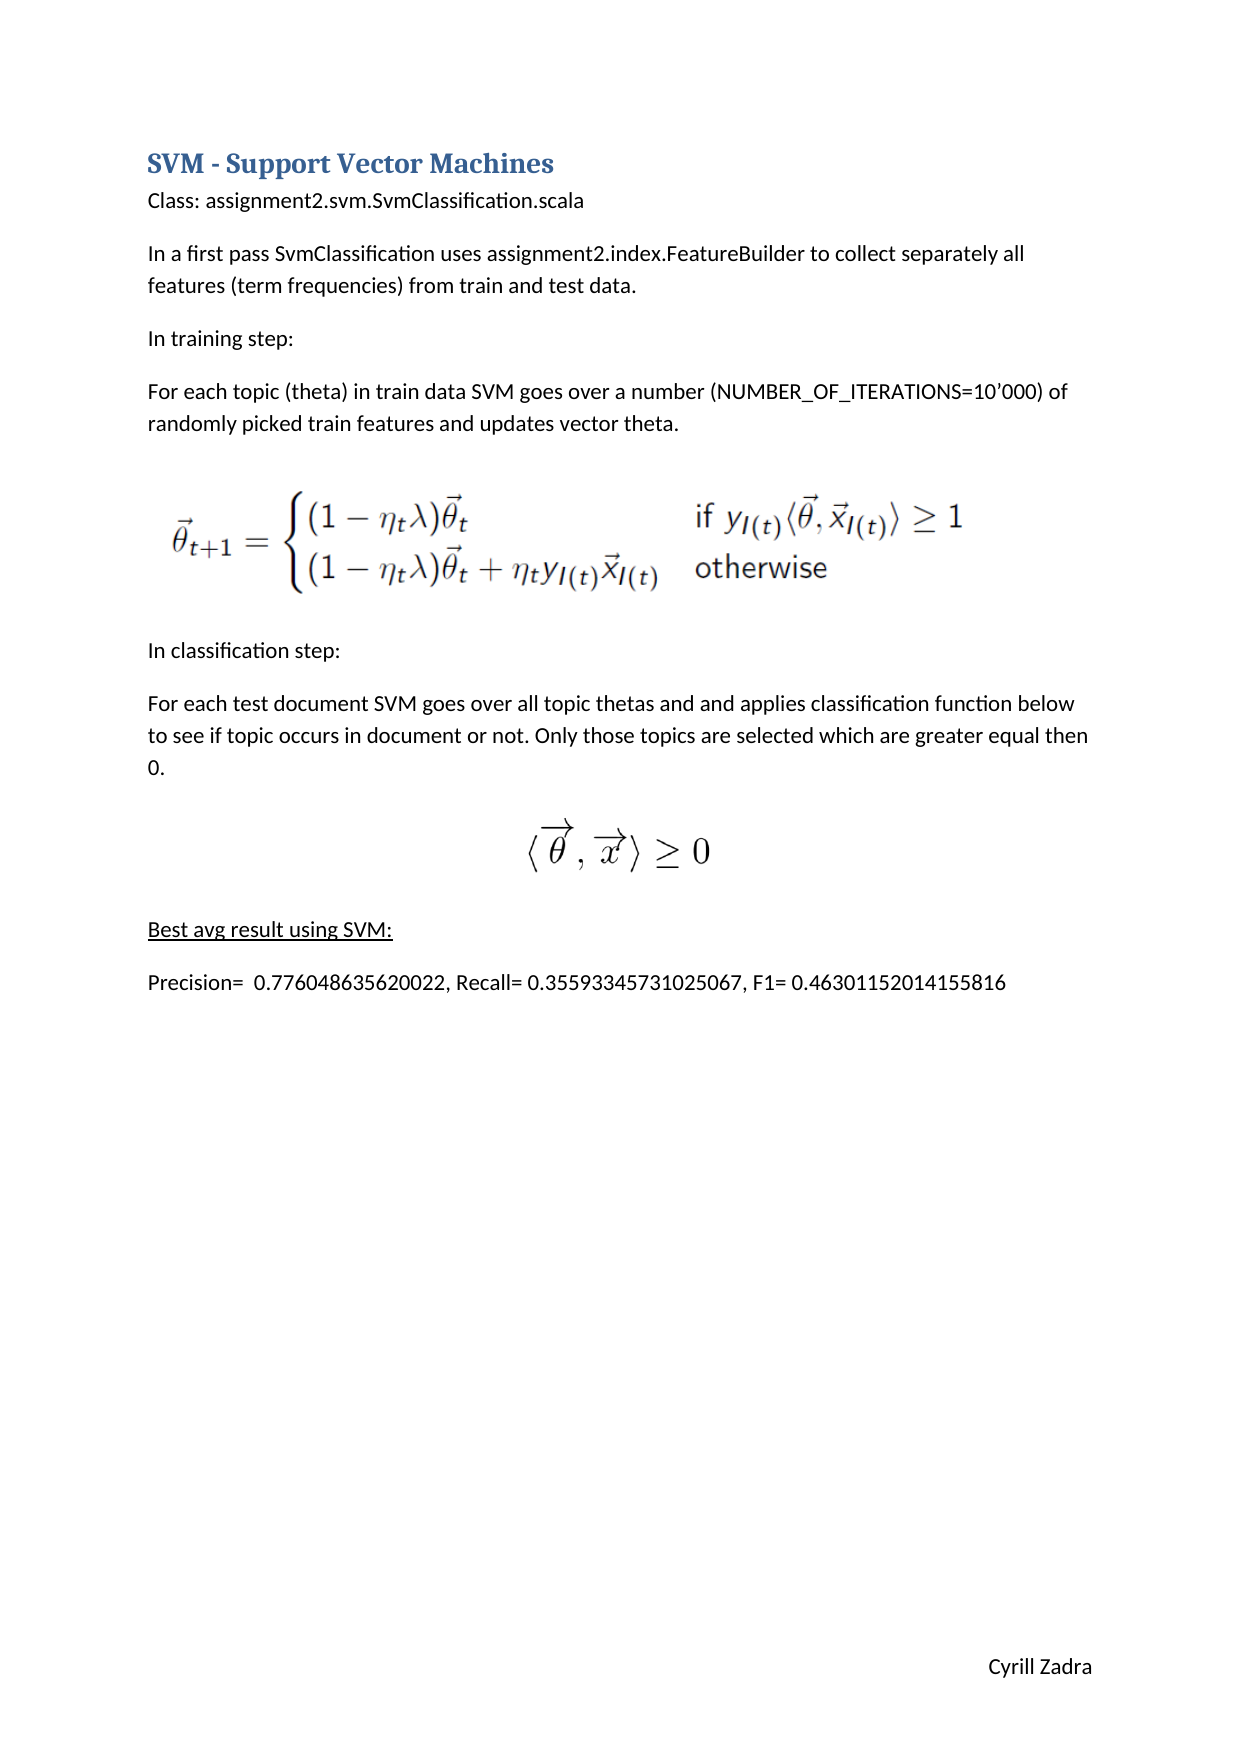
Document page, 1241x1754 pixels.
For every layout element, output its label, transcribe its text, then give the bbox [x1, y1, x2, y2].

text Precision= 0.776048635620022, Recall= 0.35593345731025067, F1= 0.46301152014155816 [148, 968, 1093, 996]
text Class: assignment2.svm.SvmClassification.scala [148, 186, 1093, 214]
picture [147, 462, 991, 612]
text For each topic (theta) in train data SVM goes over a number (NUMBER_OF_ITERATIONS=10’000) of randomly picked train features and updates vector theta. [148, 377, 1093, 438]
subtitle SVM - Support Vector Machines [148, 148, 1093, 181]
picture [500, 806, 740, 891]
text Best avg result using SVM: [148, 915, 1093, 943]
text In training step: [148, 324, 1093, 352]
text For each test document SVM goes over all topic thetas and and applies classification function below to see if topic occurs in document or not. Only those topics are selected which are greater equal then 0. [148, 689, 1093, 782]
text In classification step: [148, 636, 1093, 664]
